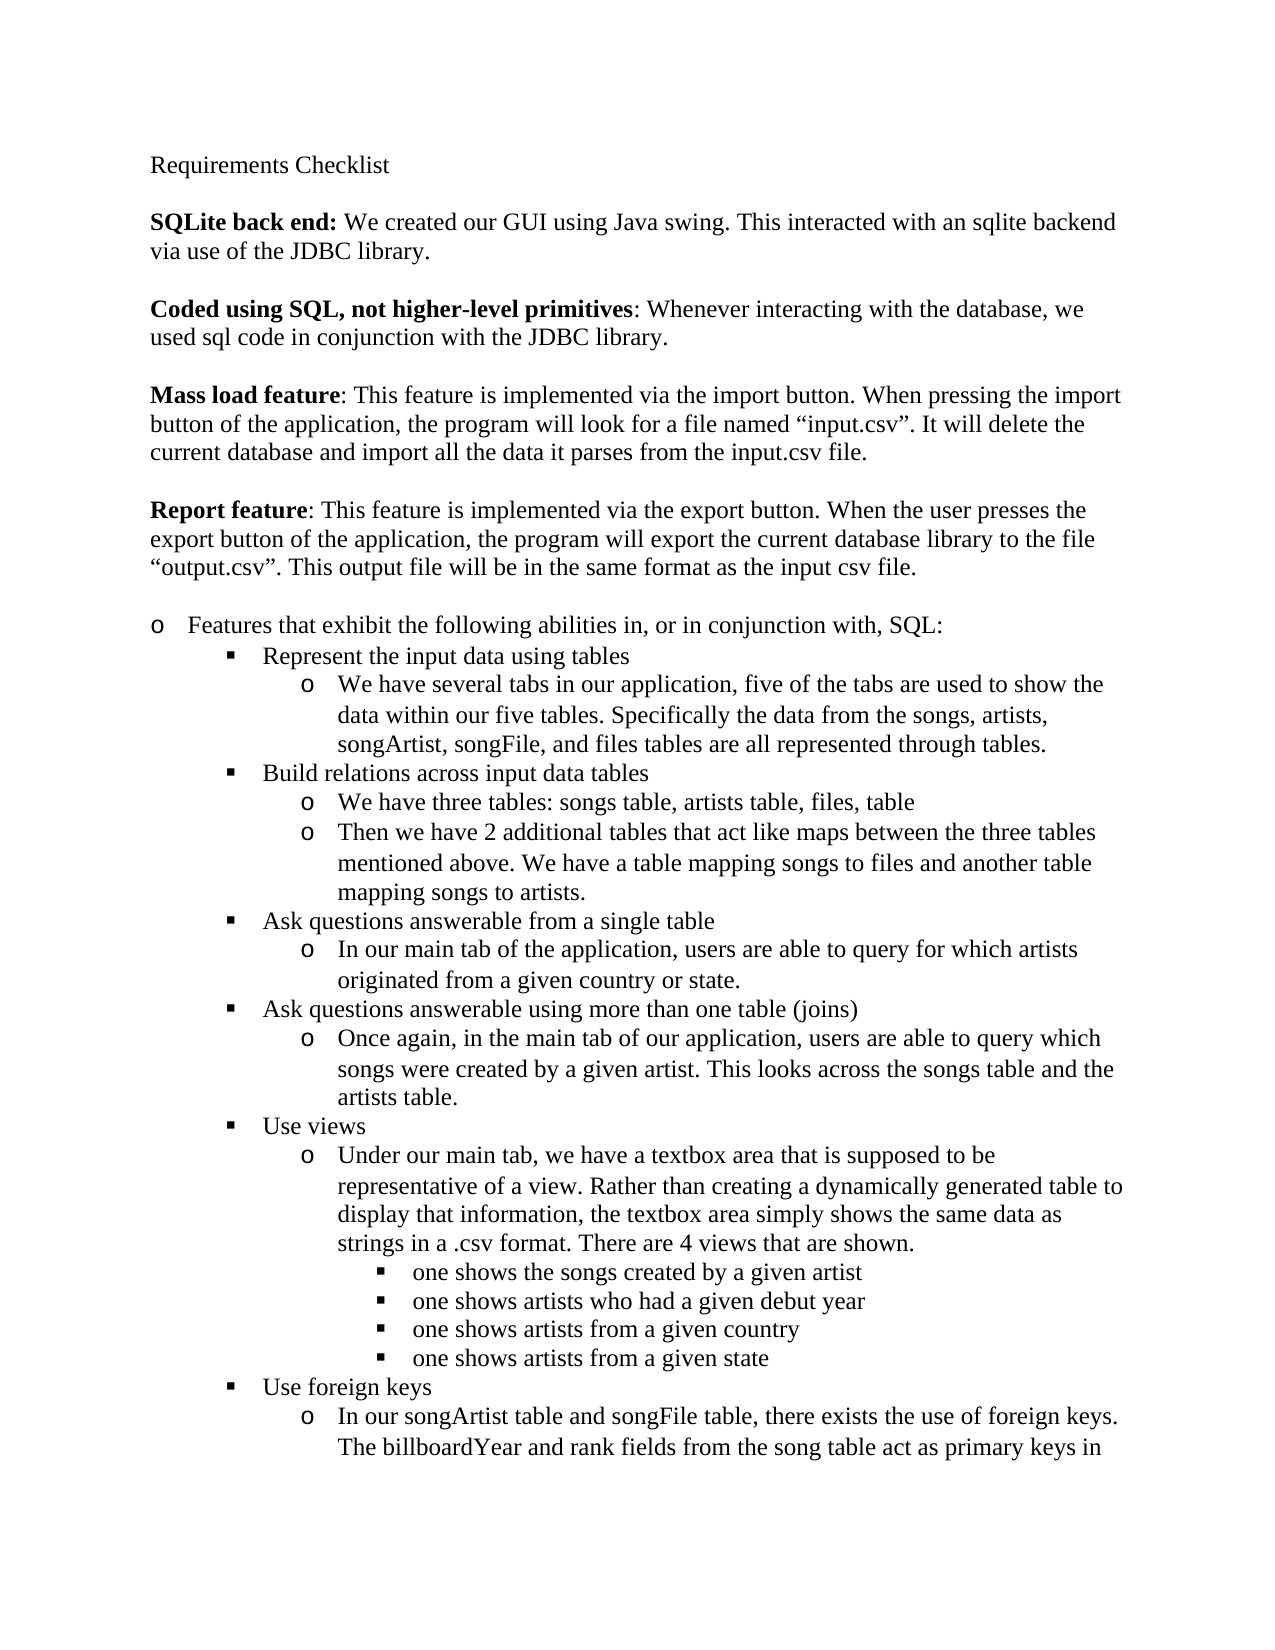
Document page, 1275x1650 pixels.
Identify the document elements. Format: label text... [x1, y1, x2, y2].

list Features that exhibit the following abilities in, or in conjunction with, SQL: [150, 610, 1125, 641]
text Report feature: This feature is implemented via the export button. When the user presses the export button of the application, the program will export the current database library to the file “output.csv”. This output file will be in the same format as the input csv file. [150, 495, 1125, 581]
list In our main tab of the application, users are able to query for which artists originated from a given country or state. [300, 934, 1125, 994]
list We have three tables: songs table, artists table, files, table [300, 787, 1125, 817]
list Use foreign keys [225, 1372, 1125, 1401]
list Represent the input data using tables [225, 641, 1125, 669]
list one shows the songs created by a given artist [375, 1257, 1125, 1286]
list Under our main tab, we have a textbox area that is supposed to be representative of a view. Rather than creating a dynamically generated table to display that information, the textbox area simply shows the same data as strings in a .csv format. There are 4 views that are shown. [300, 1140, 1125, 1257]
text Coded using SQL, not higher-level primitives: Whenever interacting with the database, we used sql code in conjunction with the JDBC library. [150, 294, 1125, 351]
list Ask questions answerable using more than one table (joins) [225, 994, 1125, 1023]
text Requirements Checklist [150, 150, 1125, 179]
list Ask questions answerable from a single table [225, 906, 1125, 934]
list Once again, in the main tab of our application, users are able to query which songs were created by a given artist. This looks across the songs table and the artists table. [300, 1023, 1125, 1111]
list Then we have 2 additional tables that act like maps between the three tables mentioned above. We have a table mapping songs to files and another table mapping songs to artists. [300, 817, 1125, 906]
list one shows artists who had a given debut year [375, 1286, 1125, 1314]
list We have several tabs in our application, five of the tabs are used to show the data within our five tables. Specifically the data from the songs, artists, songArtist, songFile, and files tables are all represented through tables. [300, 669, 1125, 758]
list one shows artists from a given state [375, 1343, 1125, 1372]
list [300, 1401, 1125, 1460]
list Build relations across input data tables [225, 758, 1125, 787]
list one shows artists from a given country [375, 1314, 1125, 1343]
list Use views [225, 1111, 1125, 1140]
text Mass load feature: This feature is implemented via the import button. When pressing the import button of the application, the program will look for a file named “input.csv”. It will delete the current database and import all the data it parses from the input.csv file. [150, 380, 1125, 466]
text SQLite back end: We created our GUI using Java swing. This interacted with an sqlite backend via use of the JDBC library. [150, 207, 1125, 265]
